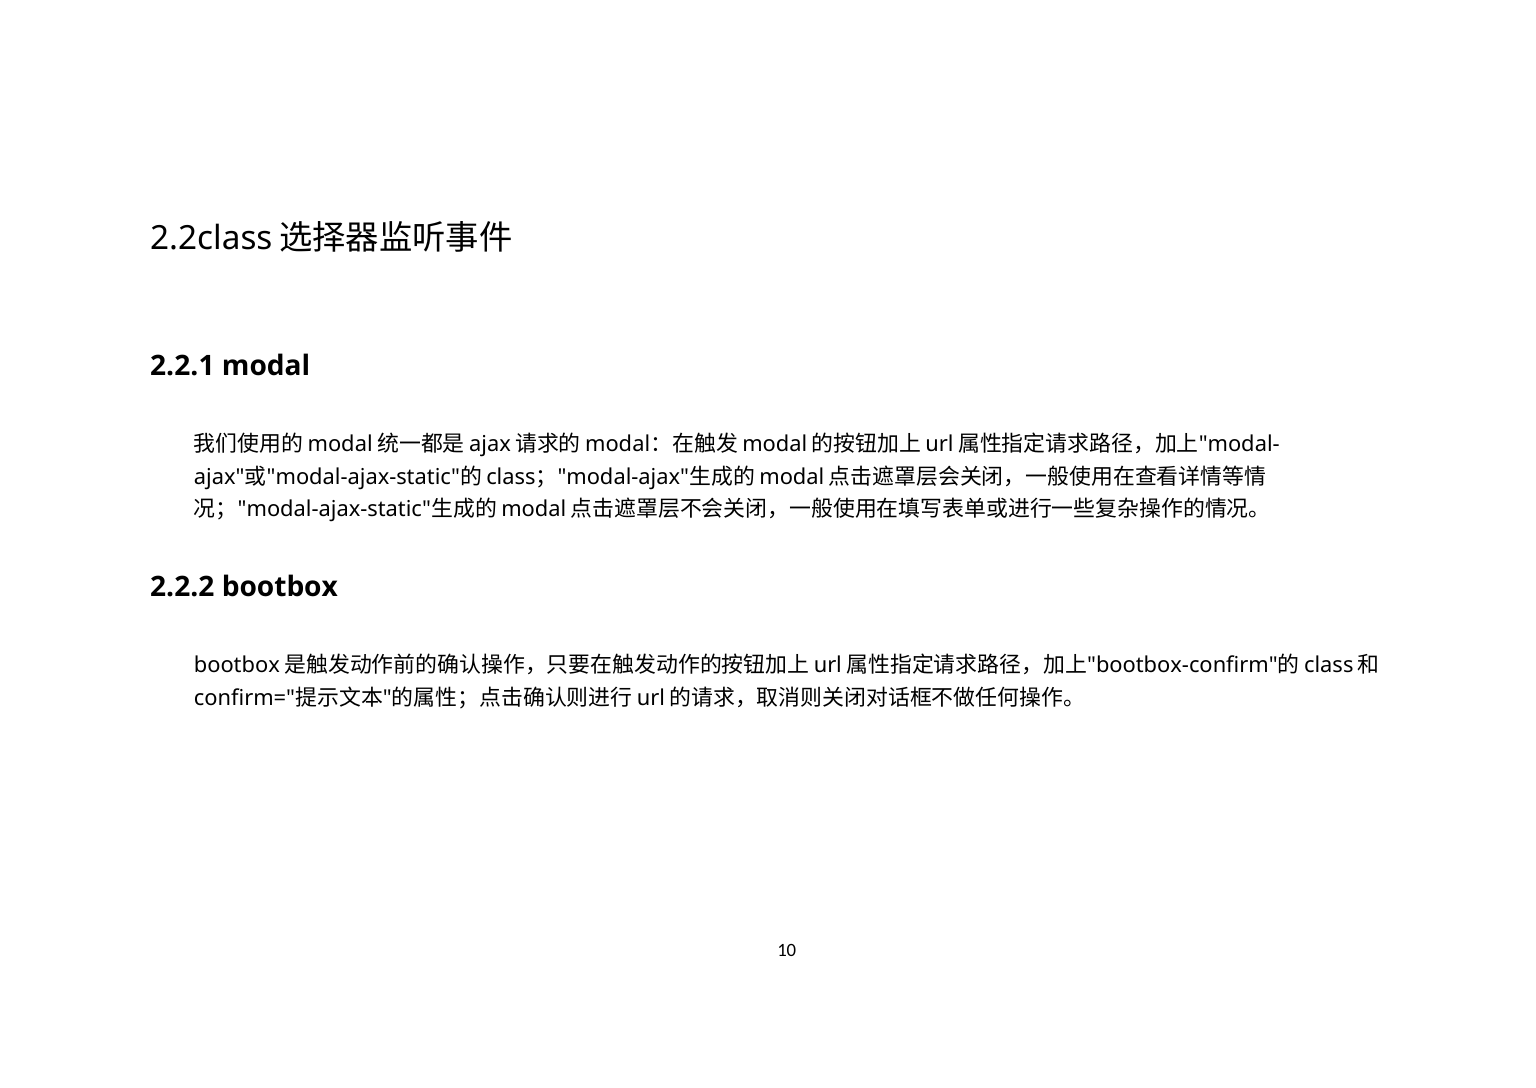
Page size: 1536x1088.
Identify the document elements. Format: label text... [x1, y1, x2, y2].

subtitle 2.2class选择器监听事件 [150, 202, 1385, 267]
text 我们使用的modal统一都是ajax请求的modal：在触发modal的按钮加上url属性指定请求路径，加上"modal-ajax"或"modal-ajax-static"的class；"modal-ajax"生成的modal点击遮罩层会关闭，一般使用在查看详情等情况；"modal-ajax-static"生成的modal点击遮罩层不会关闭，一般使用在填写表单或进行一些复杂操作的情况。 [194, 426, 1385, 524]
subtitle 2.2.2 bootbox [150, 553, 1385, 618]
text bootbox是触发动作前的确认操作，只要在触发动作的按钮加上url属性指定请求路径，加上"bootbox-confirm"的class和confirm="提示文本"的属性；点击确认则进行url的请求，取消则关闭对话框不做任何操作。 [194, 647, 1385, 712]
subtitle 2.2.1 modal [150, 332, 1385, 397]
